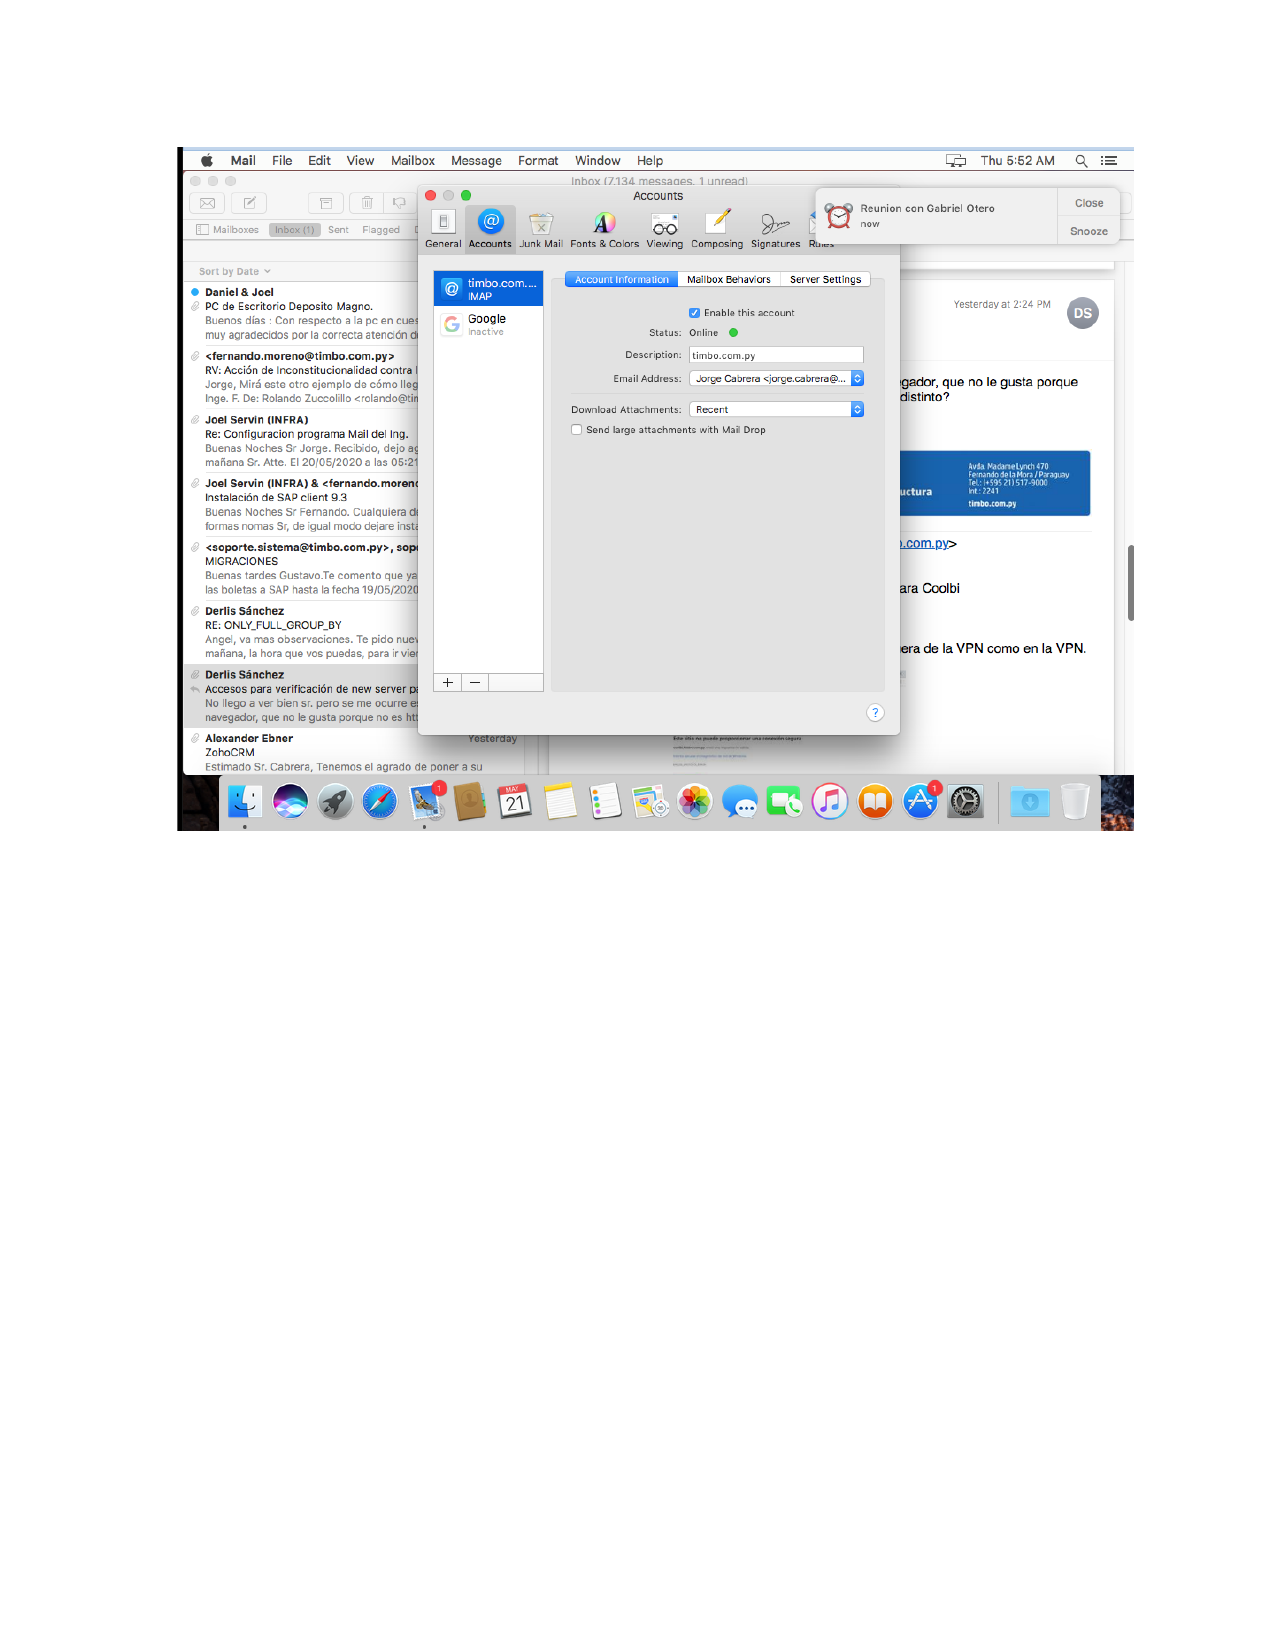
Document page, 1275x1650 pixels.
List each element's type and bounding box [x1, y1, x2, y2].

picture [177, 147, 1134, 831]
